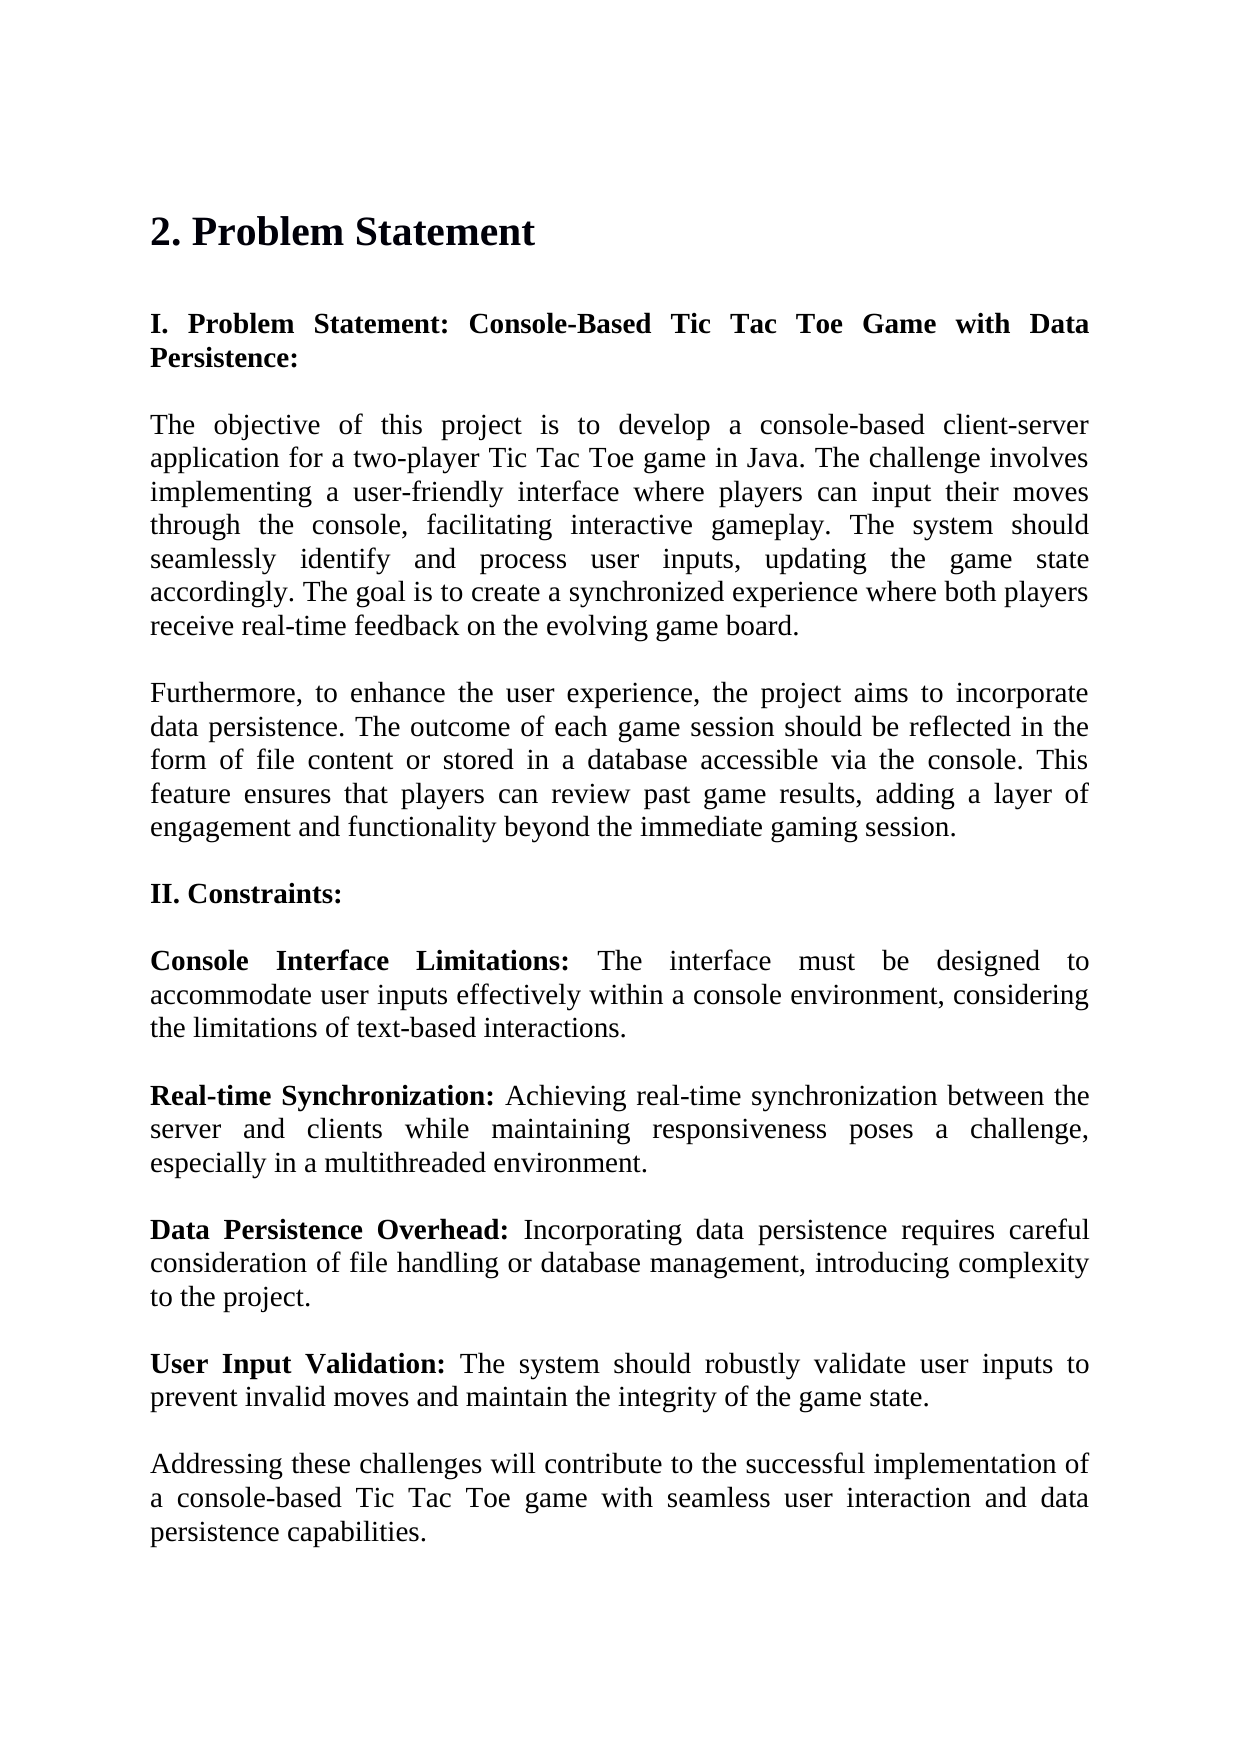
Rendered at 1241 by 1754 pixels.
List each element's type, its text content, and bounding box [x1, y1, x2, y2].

text Real-time Synchronization: Achieving real-time synchronization between the server and clients while maintaining responsiveness poses a challenge, especially in a multithreaded environment. [150, 1078, 1090, 1178]
text The objective of this project is to develop a console-based client-server application for a two-player Tic Tac Toe game in Java. The challenge involves implementing a user-friendly interface where players can input their moves through the console, facilitating interactive gameplay. The system should seamlessly identify and process user inputs, updating the game state accordingly. The goal is to create a synchronized experience where both players receive real-time feedback on the evolving game board. [150, 407, 1090, 642]
text Console Interface Limitations: The interface must be designed to accommodate user inputs effectively within a console environment, considering the limitations of text-based interactions. [150, 943, 1090, 1044]
text Data Persistence Overhead: Incorporating data persistence requires careful consideration of file handling or database management, introducing complexity to the project. [150, 1212, 1090, 1312]
text I. Problem Statement: Console-Based Tic Tac Toe Game with Data Persistence: [150, 306, 1090, 373]
subtitle 2. Problem Statement [150, 206, 1090, 254]
text User Input Validation: The system should robustly validate user inputs to prevent invalid moves and maintain the integrity of the game state. [150, 1346, 1090, 1413]
text Furthermore, to enhance the user experience, the project aims to incorporate data persistence. The outcome of each game session should be reflected in the form of file content or stored in a database accessible via the console. This feature ensures that players can review past game results, adding a layer of engagement and functionality beyond the immediate gaming session. [150, 675, 1090, 843]
text Addressing these challenges will contribute to the successful implementation of a console-based Tic Tac Toe game with seamless user interaction and data persistence capabilities. [150, 1447, 1090, 1547]
text II. Constraints: [150, 876, 1090, 910]
